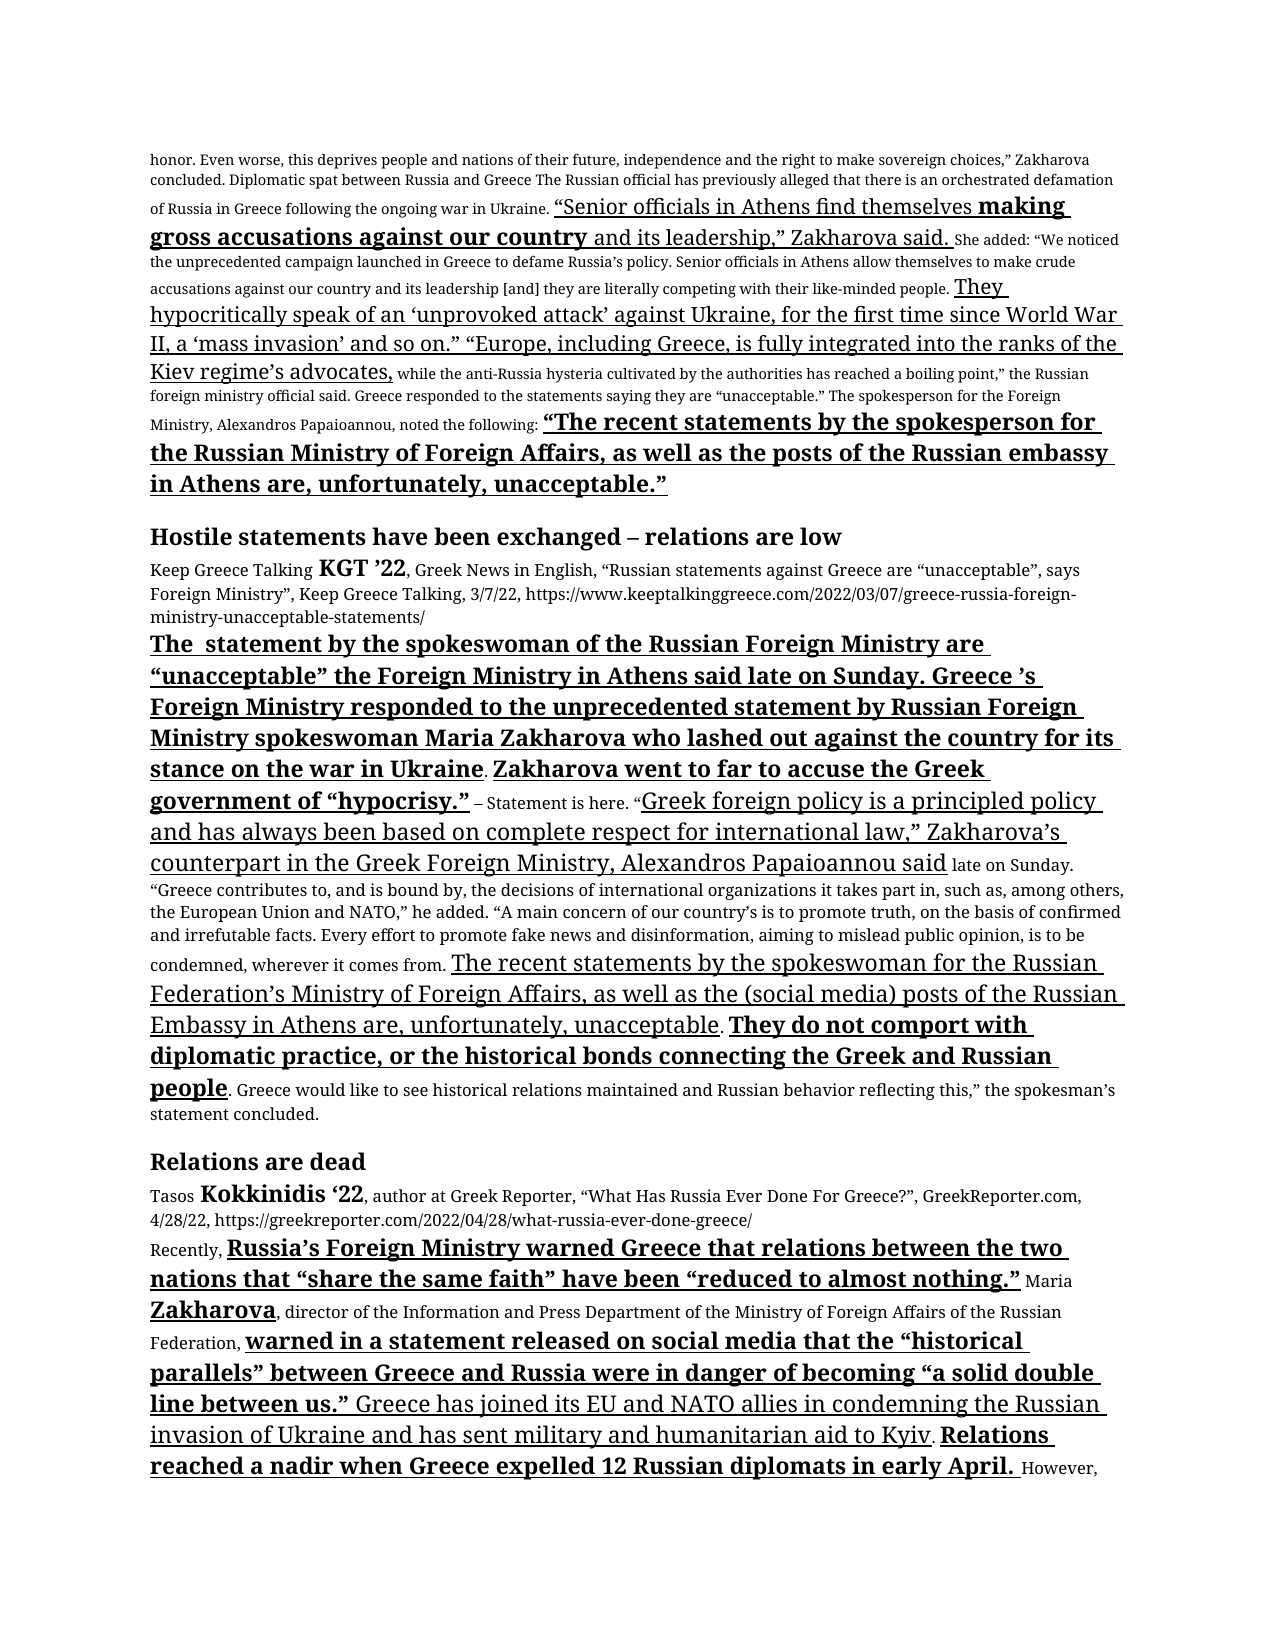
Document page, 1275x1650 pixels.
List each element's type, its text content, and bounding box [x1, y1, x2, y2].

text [150, 1231, 1125, 1481]
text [150, 150, 1125, 499]
text Keep Greece Talking KGT ’22, Greek News in English, “Russian statements against Greece are “unacceptable”, says Foreign Ministry”, Keep Greece Talking, 3/7/22, https://www.keeptalkinggreece.com/2022/03/07/greece-russia-foreign-ministry-unacceptable-statements/ [150, 552, 1125, 628]
text The statement by the spokeswoman of the Russian Foreign Ministry are “unacceptable” the Foreign Ministry in Athens said late on Sunday. Greece ’s Foreign Ministry responded to the unprecedented statement by Russian Foreign Ministry spokeswoman Maria Zakharova who lashed out against the country for its stance on the war in Ukraine. Zakharova went to far to accuse the Greek government of “hypocrisy.” – Statement is here. “Greek foreign policy is a principled policy and has always been based on complete respect for international law,” Zakharova’s counterpart in the Greek Foreign Ministry, Alexandros Papaioannou said late on Sunday. “Greece contributes to, and is bound by, the decisions of international organizations it takes part in, such as, among others, the European Union and NATO,” he added. “A main concern of our country’s is to promote truth, on the basis of confirmed and irrefutable facts. Every effort to promote fake news and disinformation, aiming to mislead public opinion, is to be condemned, wherever it comes from. The recent statements by the spokeswoman for the Russian Federation’s Ministry of Foreign Affairs, as well as the (social media) posts of the Russian Embassy in Athens are, unfortunately, unacceptable. They do not comport with diplomatic practice, or the historical bonds connecting the Greek and Russian people. Greece would like to see historical relations maintained and Russian behavior reflecting this,” the spokesman’s statement concluded. [150, 628, 1125, 1004]
text Tasos Kokkinidis ‘22, author at Greek Reporter, “What Has Russia Ever Done For Greece?”, GreekReporter.com, 4/28/22, https://greekreporter.com/2022/04/28/what-russia-ever-done-greece/ [150, 1177, 1125, 1231]
text The statement by the spokeswoman of the Russian Foreign Ministry are “unacceptable” the Foreign Ministry in Athens said late on Sunday. Greece ’s Foreign Ministry responded to the unprecedented statement by Russian Foreign Ministry spokeswoman Maria Zakharova who lashed out against the country for its stance on the war in Ukraine. Zakharova went to far to accuse the Greek government of “hypocrisy.” – Statement is here. “Greek foreign policy is a principled policy and has always been based on complete respect for international law,” Zakharova’s counterpart in the Greek Foreign Ministry, Alexandros Papaioannou said late on Sunday. “Greece contributes to, and is bound by, the decisions of international organizations it takes part in, such as, among others, the European Union and NATO,” he added. “A main concern of our country’s is to promote truth, on the basis of confirmed and irrefutable facts. Every effort to promote fake news and disinformation, aiming to mislead public opinion, is to be condemned, wherever it comes from. The recent statements by the spokeswoman for the Russian Federation’s Ministry of Foreign Affairs, as well as the (social media) posts of the Russian Embassy in Athens are, unfortunately, unacceptable. They do not comport with diplomatic practice, or the historical bonds connecting the Greek and Russian people. Greece would like to see historical relations maintained and Russian behavior reflecting this,” the spokesman’s statement concluded. [150, 1006, 1125, 1125]
subtitle Relations are dead [150, 1146, 1125, 1177]
subtitle Hostile statements have been exchanged – relations are low [150, 520, 1125, 552]
